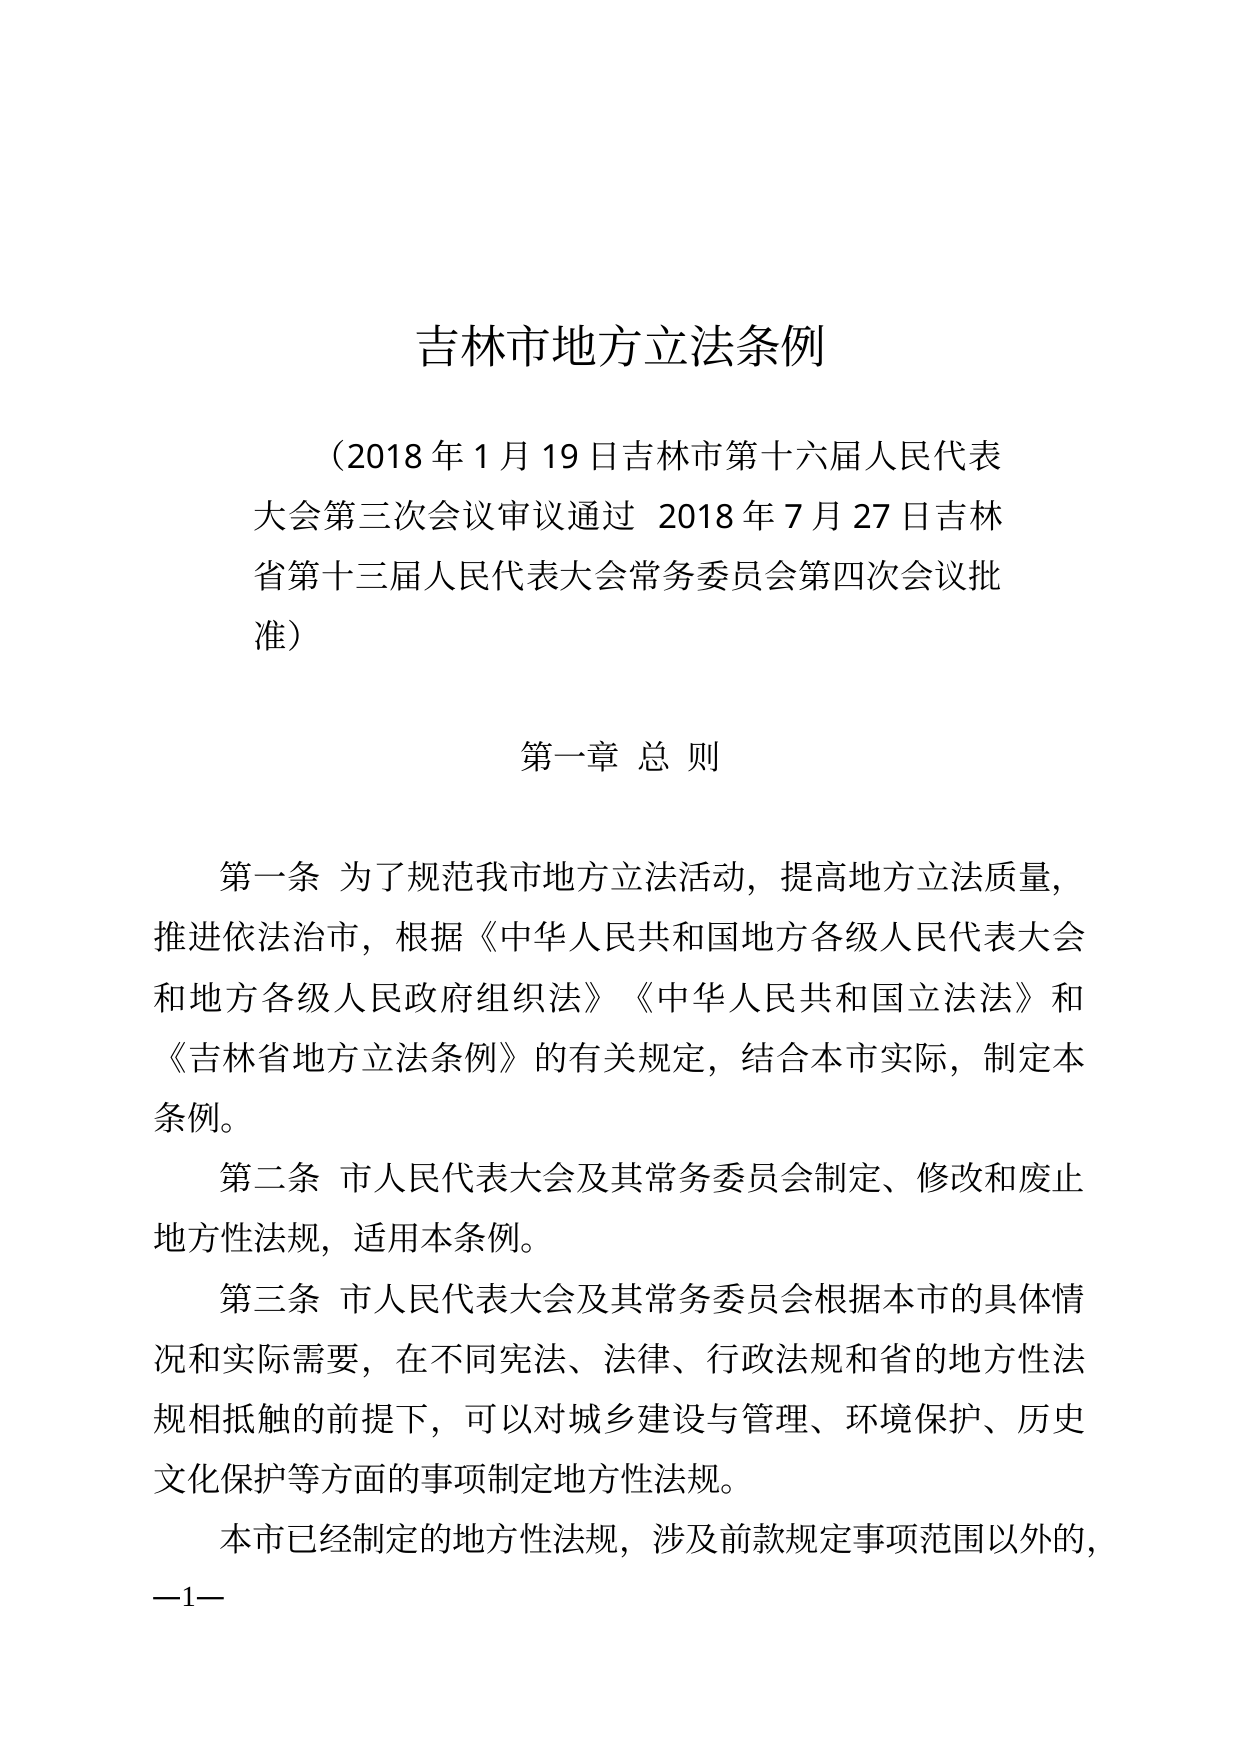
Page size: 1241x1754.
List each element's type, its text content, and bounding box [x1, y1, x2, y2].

text 第一章 总 则 [153, 721, 1087, 781]
text 吉林市地方立法条例 [153, 311, 1087, 377]
text 第二条 市人民代表大会及其常务委员会制定、修改和废止地方性法规，适用本条例。 [153, 1142, 1087, 1263]
text 第三条 市人民代表大会及其常务委员会根据本市的具体情况和实际需要，在不同宪法、法律、行政法规和省的地方性法规相抵触的前提下，可以对城乡建设与管理、环境保护、历史文化保护等方面的事项制定地方性法规。 [153, 1263, 1087, 1504]
text 第一条 为了规范我市地方立法活动，提高地方立法质量，推进依法治市，根据《中华人民共和国地方各级人民代表大会和地方各级人民政府组织法》《中华人民共和国立法法》和《吉林省地方立法条例》的有关规定，结合本市实际，制定本条例。 [153, 841, 1087, 1142]
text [153, 1504, 1087, 1564]
text （2018年1月19日吉林市第十六届人民代表大会第三次会议审议通过 2018年7月27日吉林省第十三届人民代表大会常务委员会第四次会议批准） [253, 420, 1002, 661]
